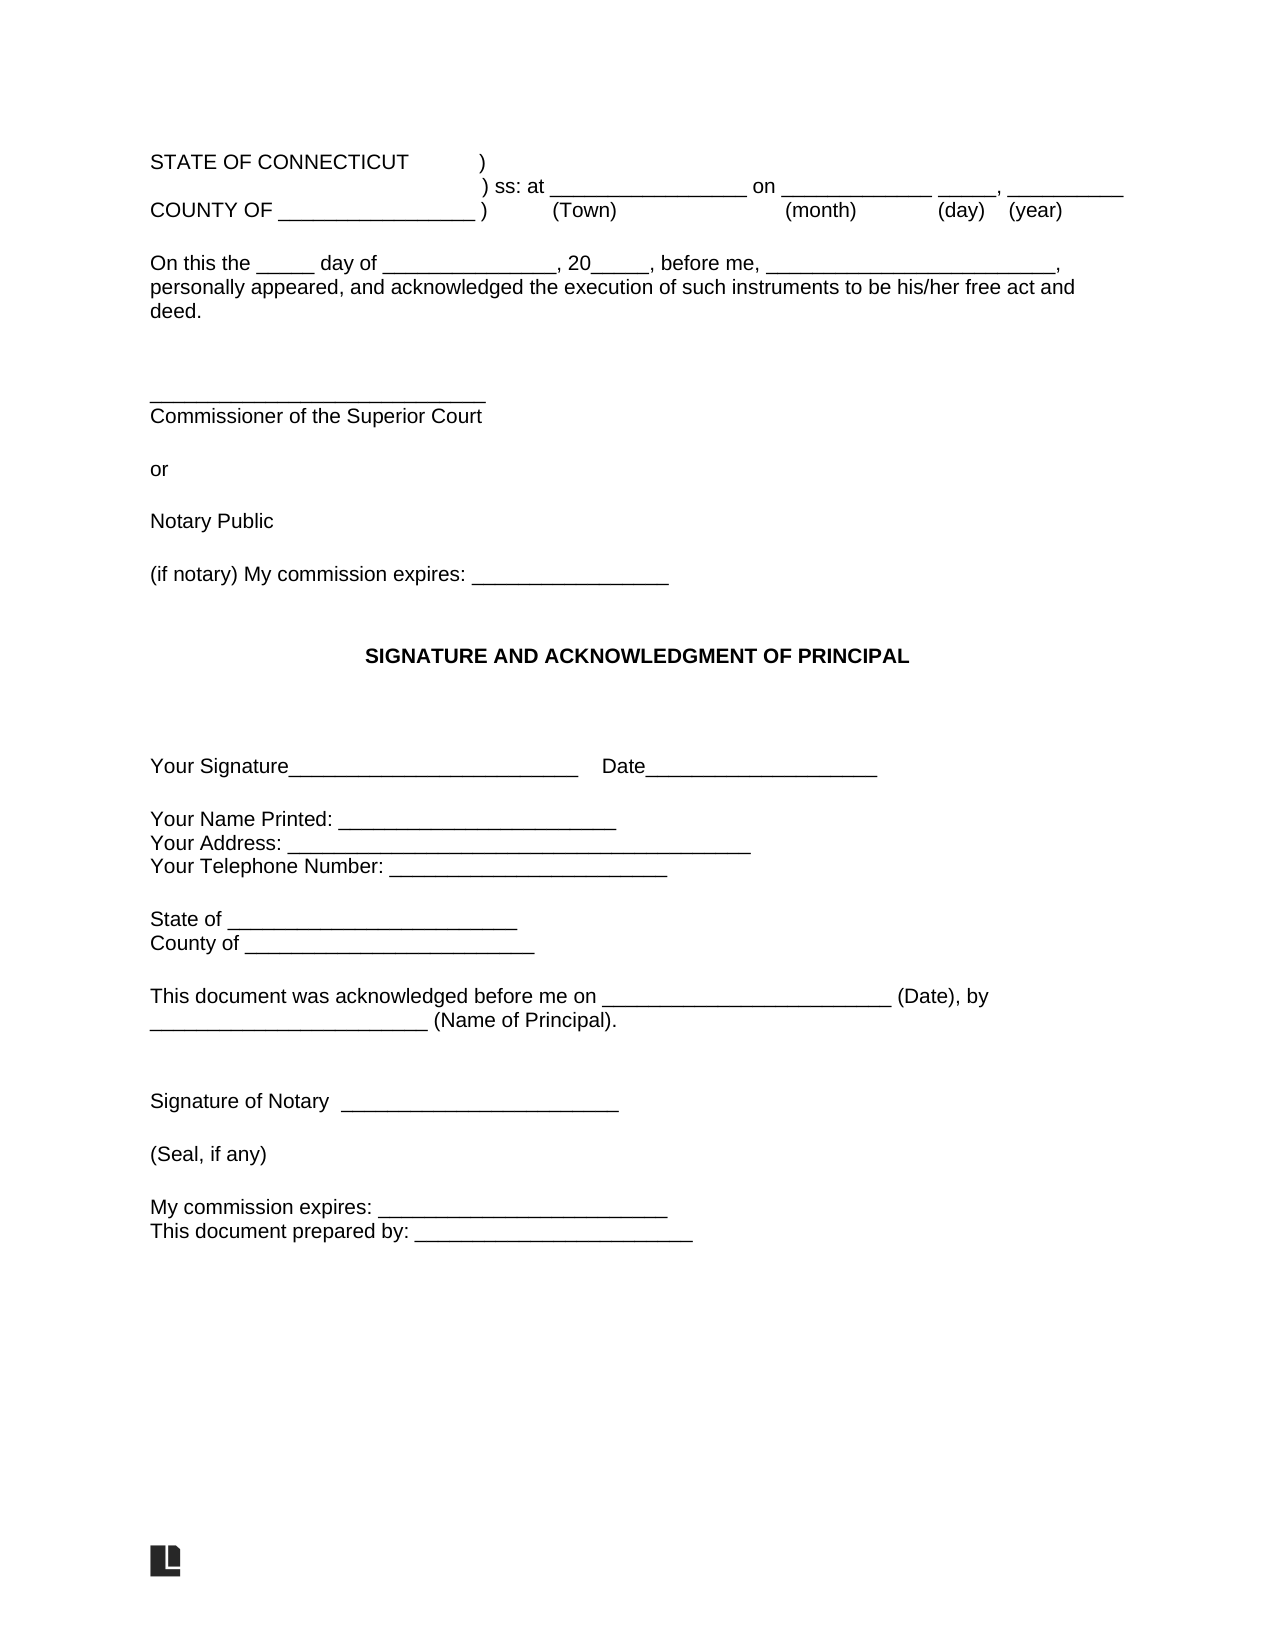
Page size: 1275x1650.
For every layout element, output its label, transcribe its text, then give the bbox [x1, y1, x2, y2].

text (if notary) My commission expires: _________________ [150, 562, 1125, 586]
text STATE OF CONNECTICUT ) [150, 150, 1125, 174]
picture [150, 1545, 181, 1577]
text _____________________________ [150, 380, 1125, 404]
text On this the _____ day of _______________, 20_____, before me, _________________________, personally appeared, and acknowledged the execution of such instruments to be his/her free act and deed. [150, 251, 1125, 322]
text Your Signature_________________________ Date____________________ [150, 754, 1125, 778]
text This document prepared by: ________________________ [150, 1218, 1125, 1242]
text County of _________________________ [150, 931, 1125, 955]
text (Seal, if any) [150, 1142, 1125, 1166]
text State of _________________________ [150, 907, 1125, 931]
text My commission expires: _________________________ [150, 1194, 1125, 1218]
text Notary Public [150, 509, 1125, 533]
text SIGNATURE AND ACKNOWLEDGMENT OF PRINCIPAL [150, 643, 1125, 667]
text or [150, 457, 1125, 481]
text Commissioner of the Superior Court [150, 404, 1125, 428]
text Your Address: ________________________________________ [150, 830, 1125, 854]
text COUNTY OF _________________ ) (Town) (month) (day) (year) [150, 198, 1125, 222]
text ) ss: at _________________ on _____________ _____, __________ [150, 174, 1125, 198]
text Your Telephone Number: ________________________ [150, 854, 1125, 878]
text This document was acknowledged before me on _________________________ (Date), by ________________________ (Name of Principal). [150, 984, 1125, 1032]
text Signature of Notary ________________________ [150, 1089, 1125, 1113]
text Your Name Printed: ________________________ [150, 806, 1125, 830]
